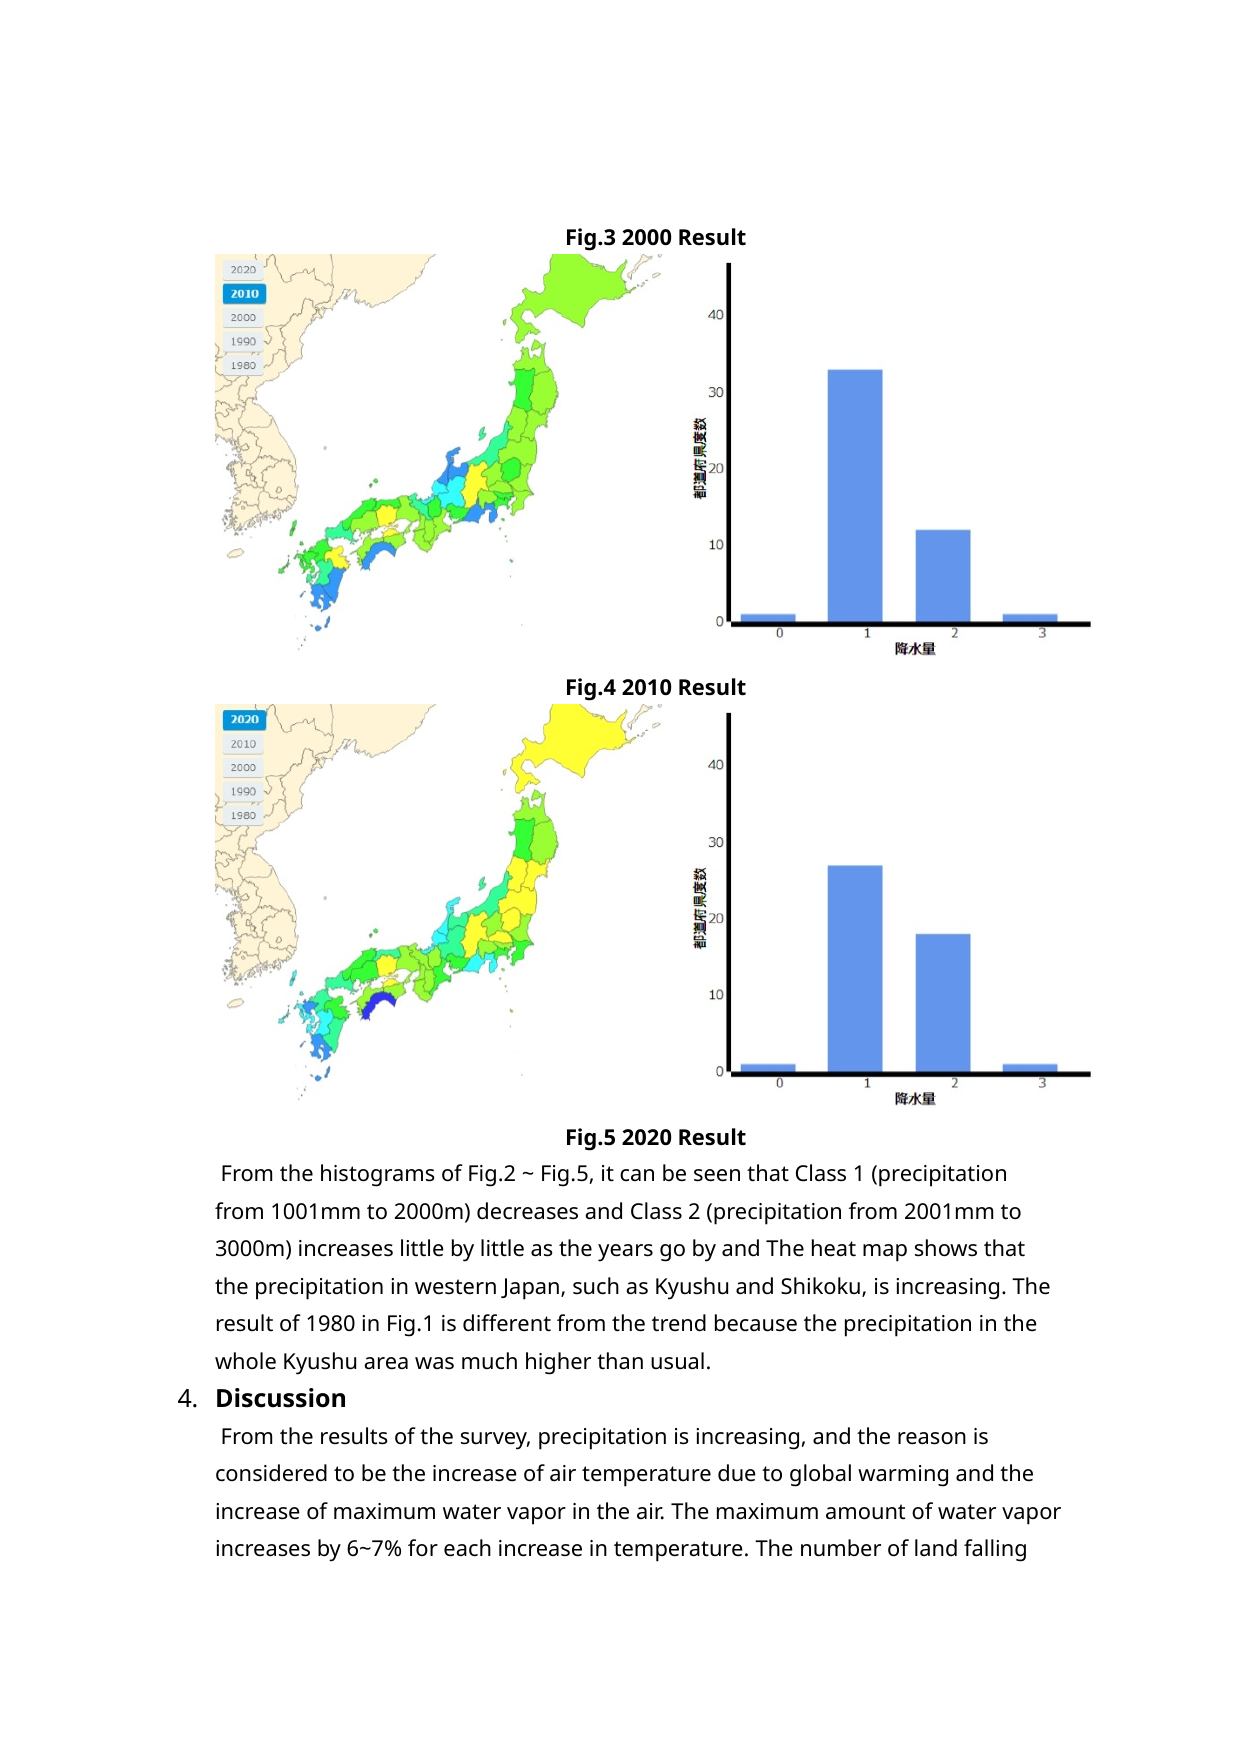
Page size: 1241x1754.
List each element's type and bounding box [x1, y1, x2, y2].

picture [214, 704, 1101, 1114]
list [177, 1379, 1063, 1567]
list [177, 217, 1063, 1379]
picture [214, 254, 1101, 663]
